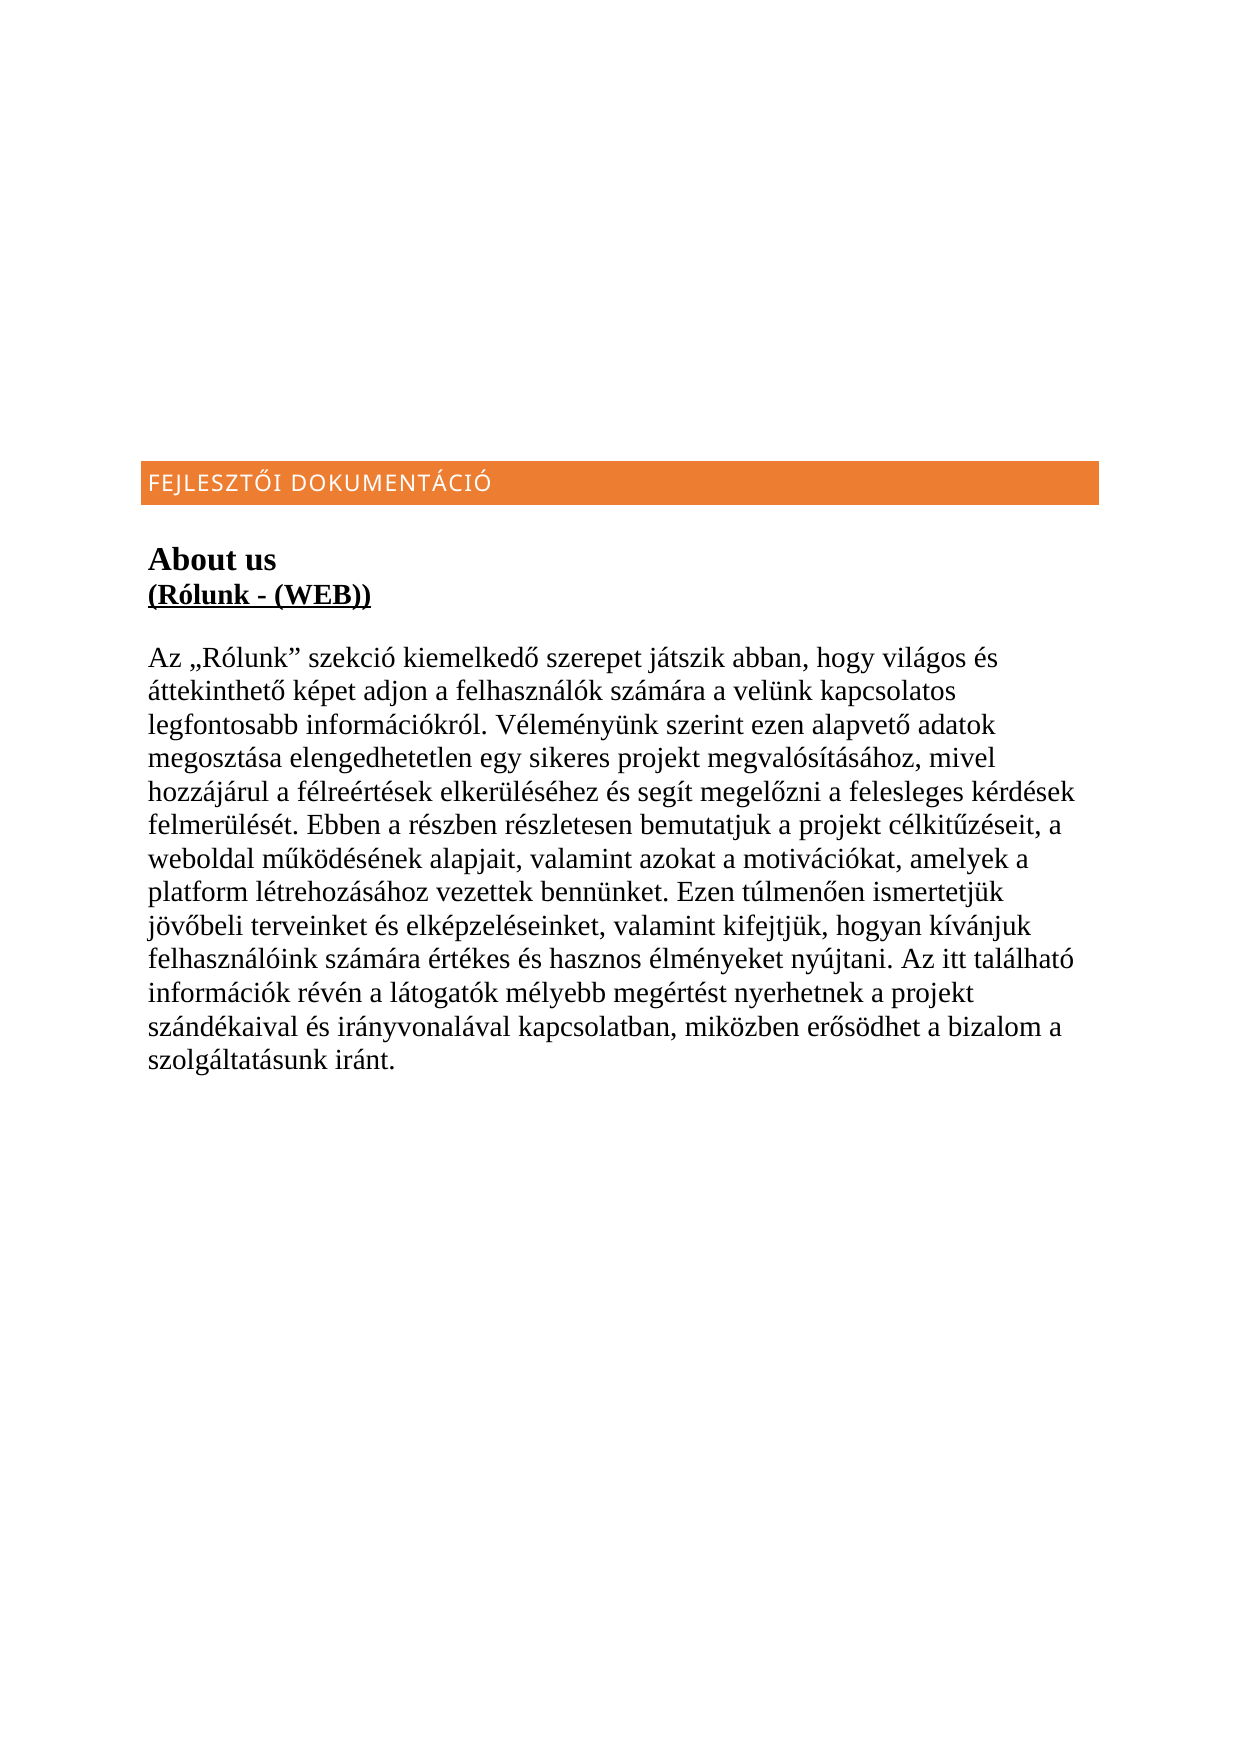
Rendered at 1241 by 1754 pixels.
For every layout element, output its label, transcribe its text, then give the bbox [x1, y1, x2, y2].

subtitle Fejlesztői dokumentáció [148, 468, 1093, 499]
text About us (Rólunk - (WEB)) [148, 539, 1093, 611]
text Az „Rólunk” szekció kiemelkedő szerepet játszik abban, hogy világos és áttekinthető képet adjon a felhasználók számára a velünk kapcsolatos legfontosabb információkról. Véleményünk szerint ezen alapvető adatok megosztása elengedhetetlen egy sikeres projekt megvalósításához, mivel hozzájárul a félreértések elkerüléséhez és segít megelőzni a felesleges kérdések felmerülését. Ebben a részben részletesen bemutatjuk a projekt célkitűzéseit, a weboldal működésének alapjait, valamint azokat a motivációkat, amelyek a platform létrehozásához vezettek bennünket. Ezen túlmenően ismertetjük jövőbeli terveinket és elképzeléseinket, valamint kifejtjük, hogyan kívánjuk felhasználóink számára értékes és hasznos élményeket nyújtani. Az itt található információk révén a látogatók mélyebb megértést nyerhetnek a projekt szándékaival és irányvonalával kapcsolatban, miközben erősödhet a bizalom a szolgáltatásunk iránt. [148, 640, 1093, 1076]
